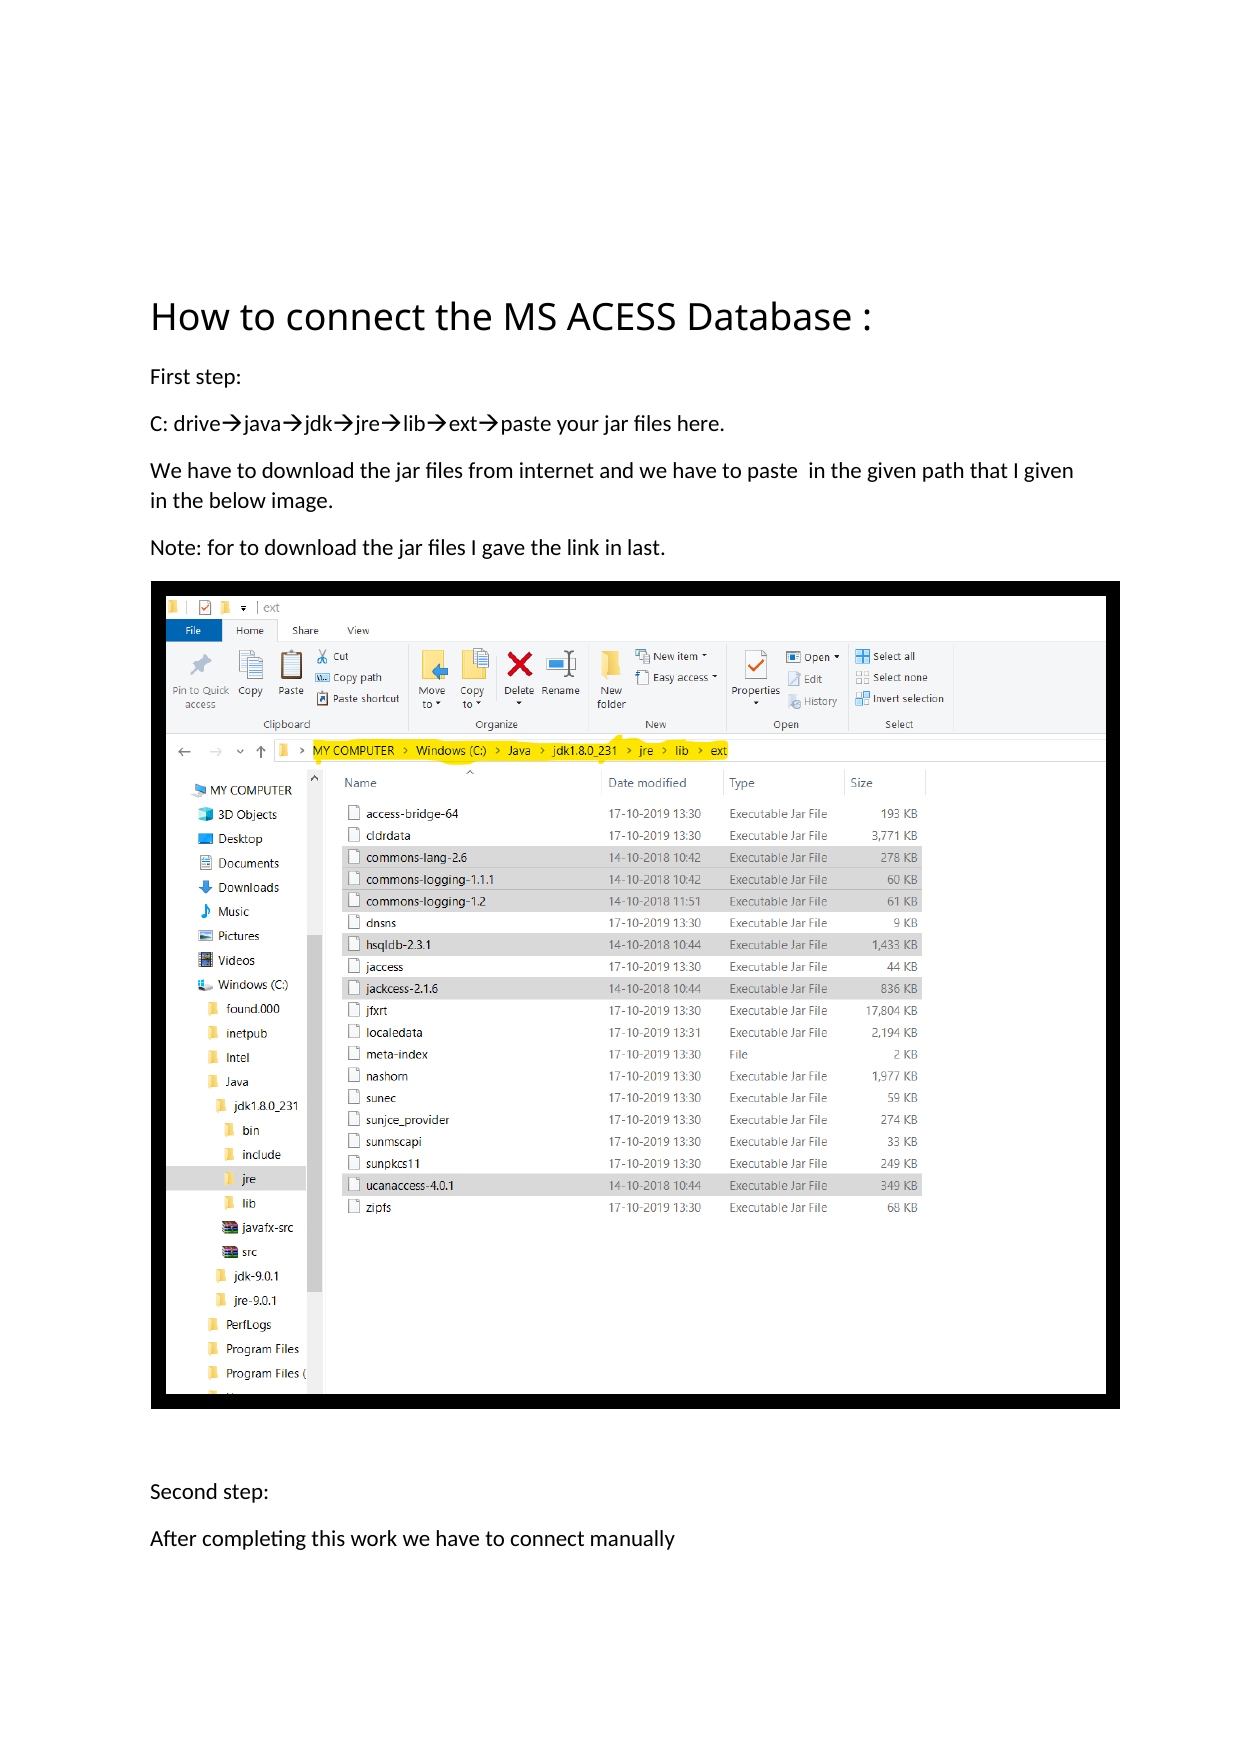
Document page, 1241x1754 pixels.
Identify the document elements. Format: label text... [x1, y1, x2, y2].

text After completing this work we have to connect manually [150, 1524, 1090, 1552]
text C: drivejavajdkjrelibextpaste your jar files here. [150, 409, 1090, 437]
text We have to download the jar files from internet and we have to paste in the given path that I given in the below image. [150, 456, 1090, 514]
text How to connect the MS ACESS Database : [150, 291, 1090, 342]
picture [166, 596, 1106, 1394]
text Second step: [150, 1477, 1090, 1505]
text Note: for to download the jar files I gave the link in last. [150, 533, 1090, 561]
text First step: [150, 362, 1090, 390]
